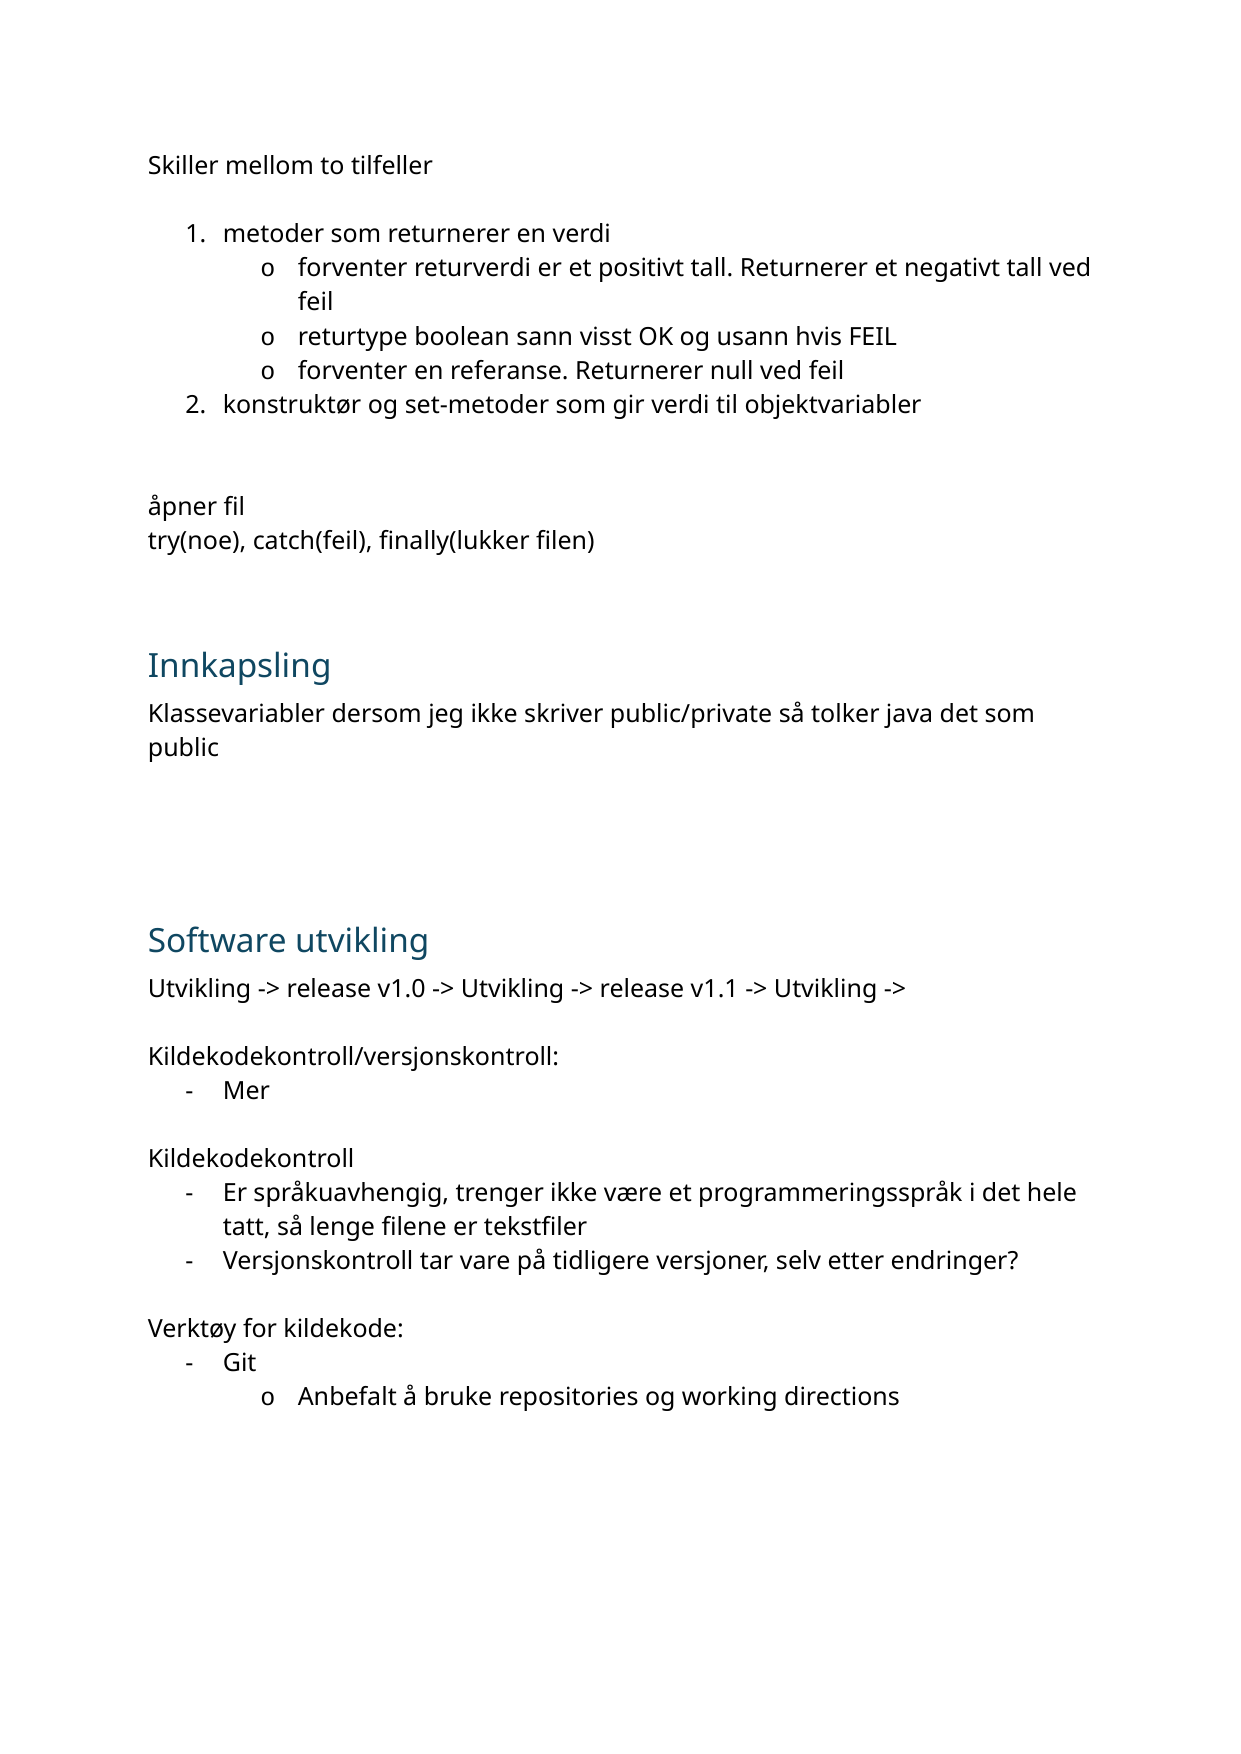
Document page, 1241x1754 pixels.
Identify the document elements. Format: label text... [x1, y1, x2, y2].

text Kildekodekontroll/versjonskontroll: [148, 1038, 1093, 1072]
text try(noe), catch(feil), finally(lukker filen) [148, 523, 1093, 557]
text Utvikling -> release v1.0 -> Utvikling -> release v1.1 -> Utvikling -> [148, 970, 1093, 1004]
text Kildekodekontroll [148, 1141, 1093, 1175]
text Skiller mellom to tilfeller [148, 148, 1093, 182]
list konstruktør og set-metoder som gir verdi til objektvariabler [185, 387, 1093, 421]
list forventer returverdi er et positivt tall. Returnerer et negativt tall ved feil [260, 250, 1093, 318]
text åpner fil [148, 489, 1093, 523]
subtitle Innkapsling [148, 642, 1093, 687]
list Versjonskontroll tar vare på tidligere versjoner, selv etter endringer? [185, 1243, 1093, 1277]
list returtype boolean sann visst OK og usann hvis FEIL [260, 318, 1093, 352]
text Klassevariabler dersom jeg ikke skriver public/private så tolker java det som public [148, 696, 1093, 764]
list forventer en referanse. Returnerer null ved feil [260, 352, 1093, 387]
list Anbefalt å bruke repositories og working directions [260, 1379, 1093, 1413]
text Verktøy for kildekode: [148, 1311, 1093, 1345]
subtitle Software utvikling [148, 917, 1093, 962]
list Mer [185, 1072, 1093, 1107]
list metoder som returnerer en verdi [185, 216, 1093, 250]
list Git [185, 1345, 1093, 1379]
list Er språkuavhengig, trenger ikke være et programmeringsspråk i det hele tatt, så lenge filene er tekstfiler [185, 1175, 1093, 1243]
